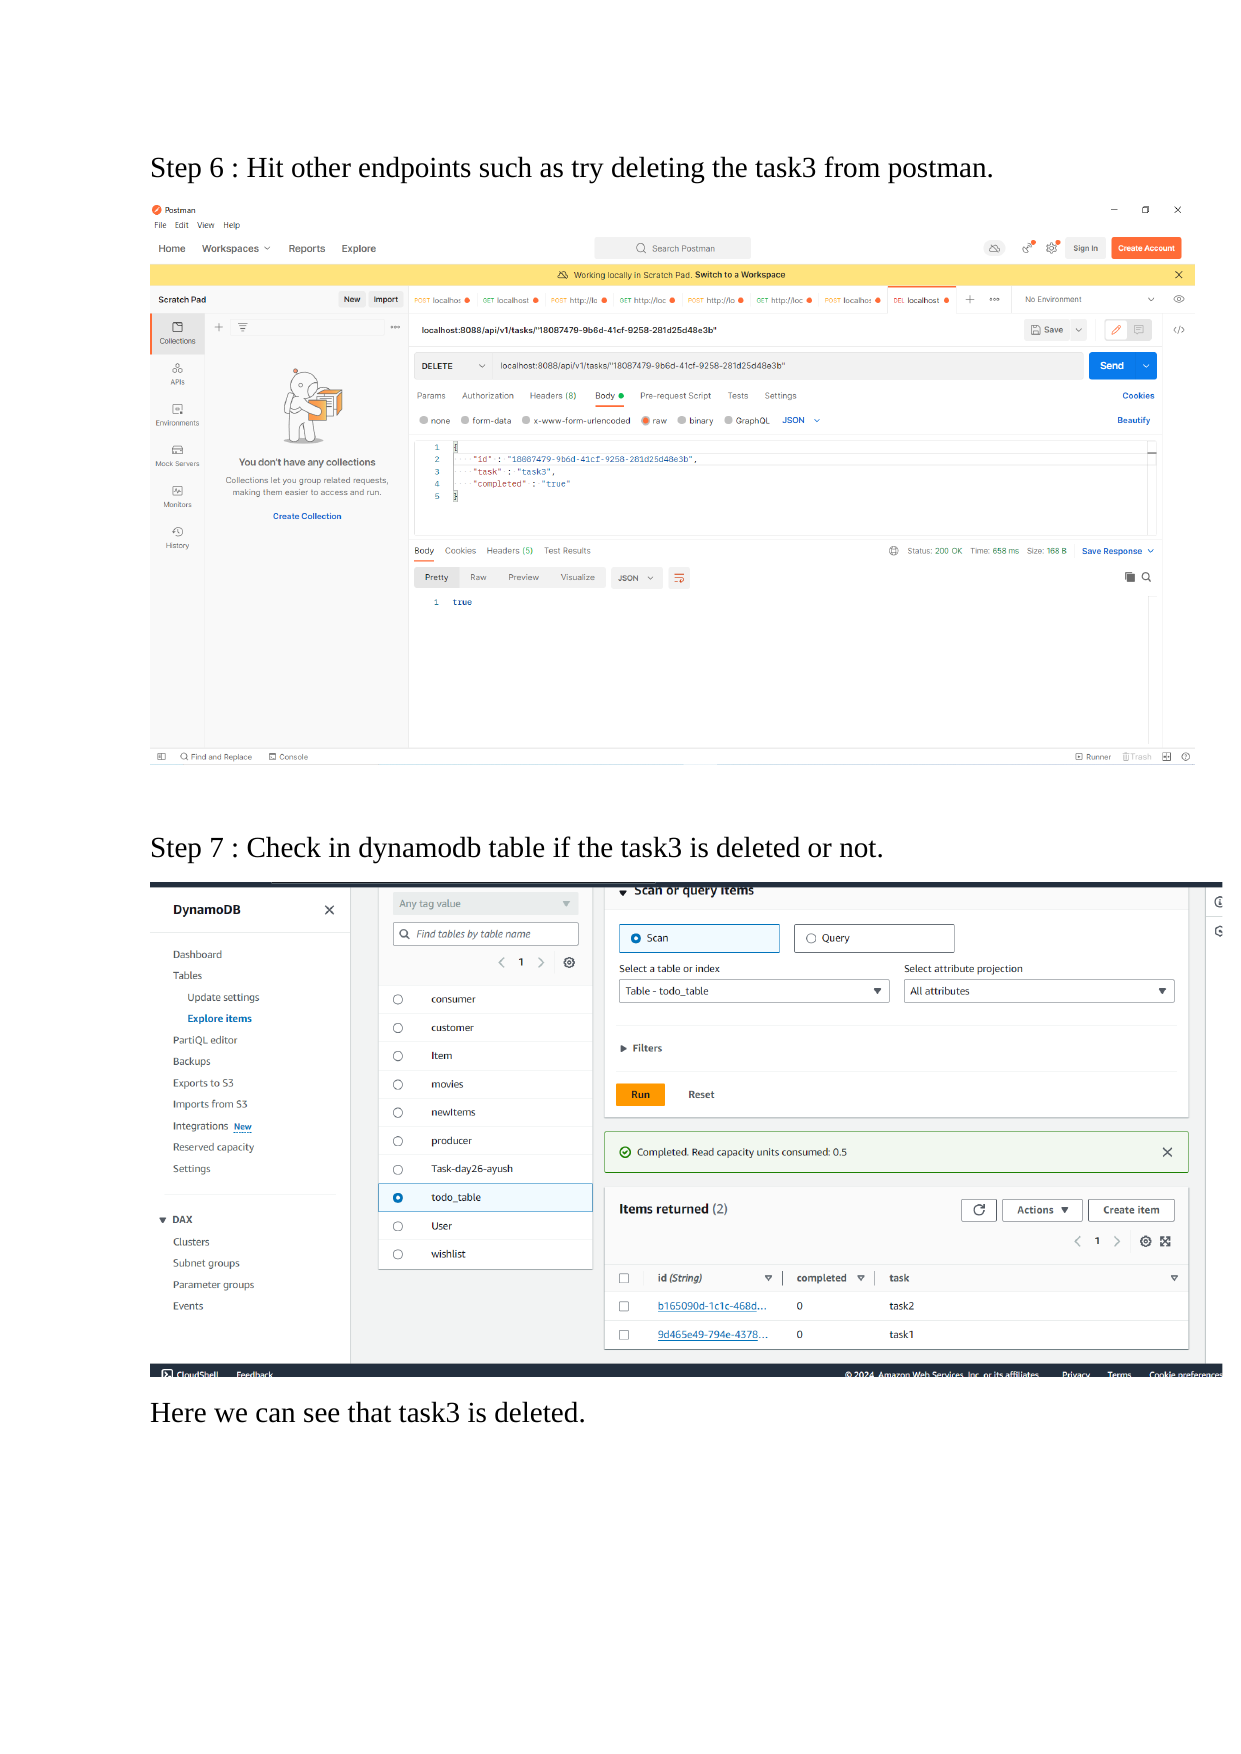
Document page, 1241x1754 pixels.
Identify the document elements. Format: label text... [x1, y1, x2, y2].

text Here we can see that task3 is deleted. [150, 1395, 1090, 1429]
picture [150, 202, 1195, 765]
text Step 7 : Check in dynamodb table if the task3 is deleted or not. [150, 830, 1090, 863]
text Step 6 : Hit other endpoints such as try deleting the task3 from postman. [150, 150, 1090, 183]
picture [150, 882, 1223, 1377]
